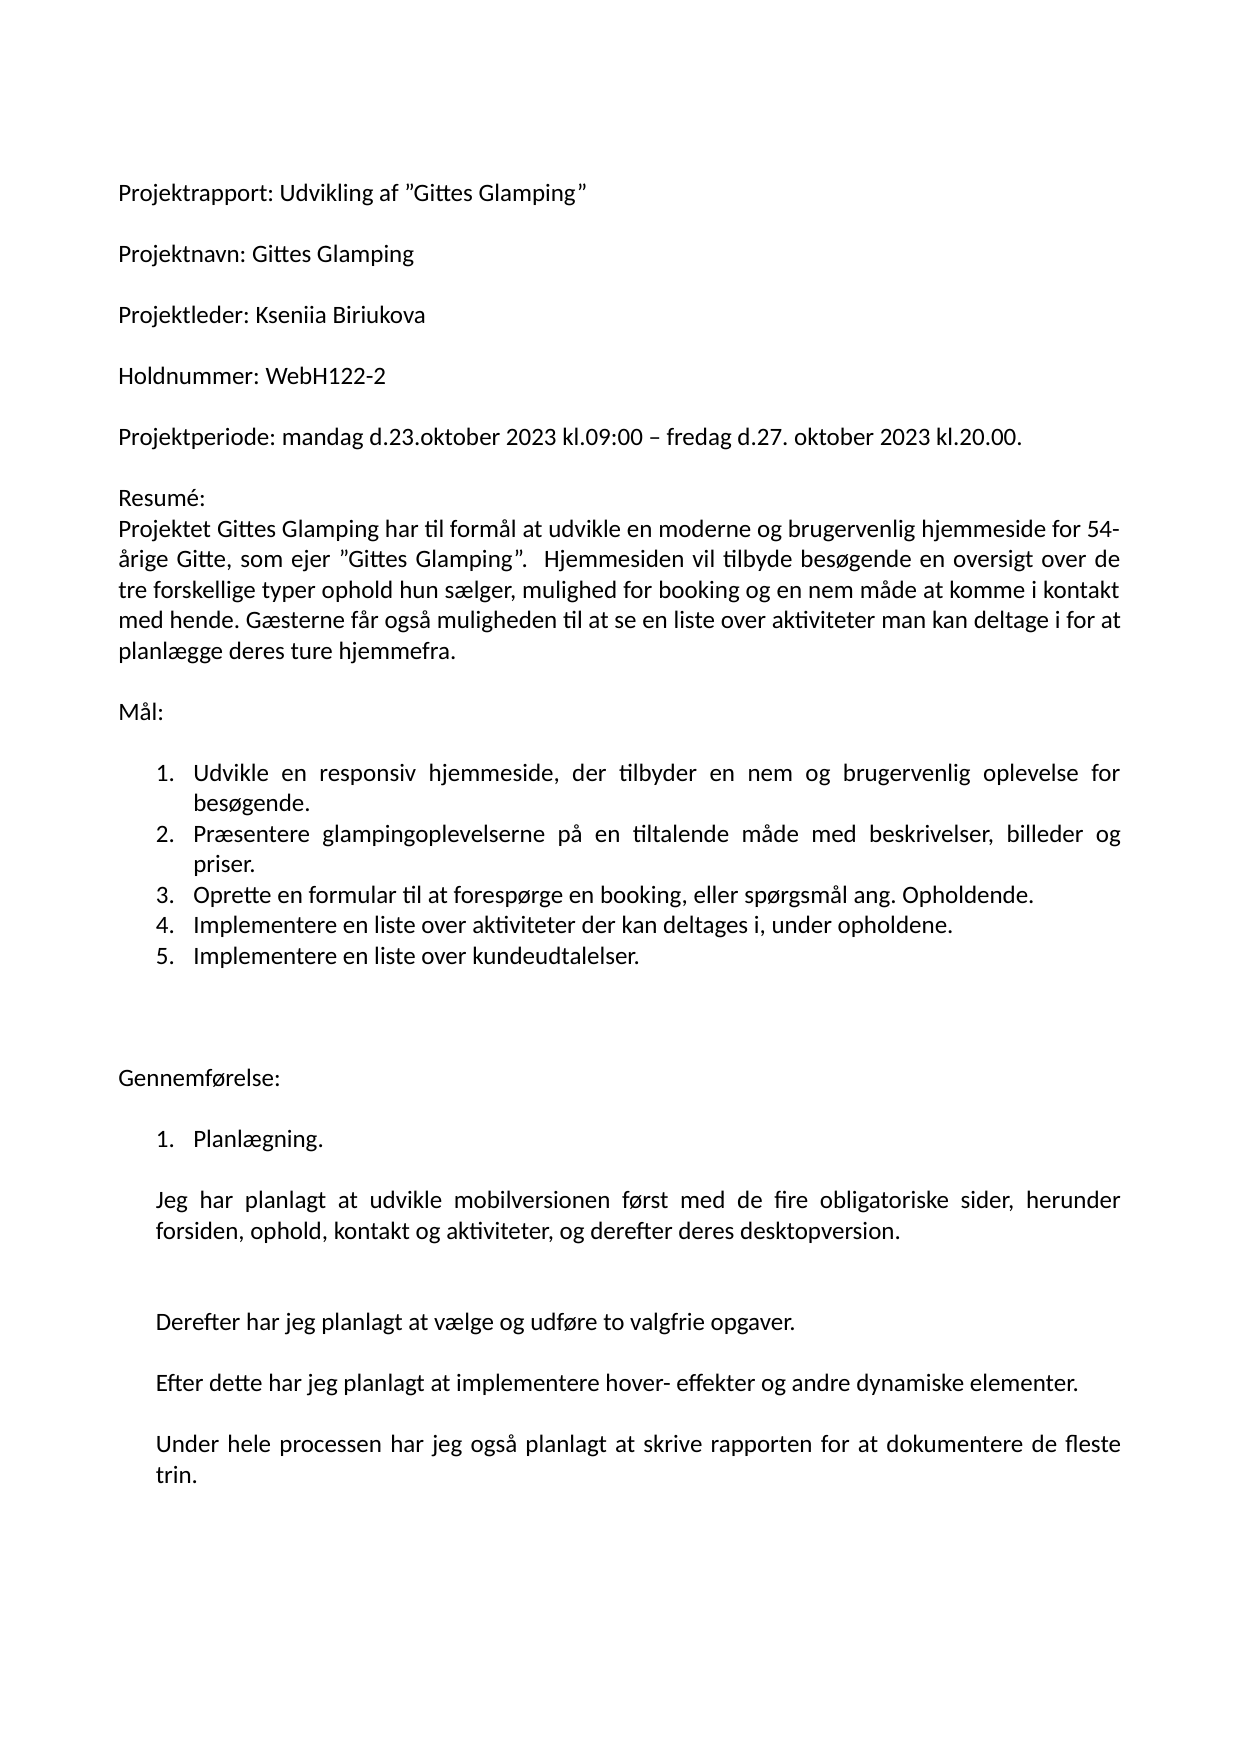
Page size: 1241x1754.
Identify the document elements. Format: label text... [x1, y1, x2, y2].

list Planlægning. [156, 1123, 1122, 1154]
text Resumé: [118, 482, 1122, 513]
text Efter dette har jeg planlagt at implementere hover- effekter og andre dynamiske elementer. [156, 1367, 1122, 1398]
list Udvikle en responsiv hjemmeside, der tilbyder en nem og brugervenlig oplevelse for besøgende. [156, 757, 1122, 818]
text Mål: [118, 696, 1122, 727]
text Projektleder: Kseniia Biriukova [118, 299, 1122, 330]
list Præsentere glampingoplevelserne på en tiltalende måde med beskrivelser, billeder og priser. [156, 818, 1122, 879]
text Derefter har jeg planlagt at vælge og udføre to valgfrie opgaver. [156, 1306, 1122, 1337]
text Holdnummer: WebH122-2 [118, 360, 1122, 391]
list Implementere en liste over aktiviteter der kan deltages i, under opholdene. [156, 910, 1122, 940]
text Projektnavn: Gittes Glamping [118, 238, 1122, 269]
text Projektet Gittes Glamping har til formål at udvikle en moderne og brugervenlig hjemmeside for 54-årige Gitte, som ejer ”Gittes Glamping”. Hjemmesiden vil tilbyde besøgende en oversigt over de tre forskellige typer ophold hun sælger, mulighed for booking og en nem måde at komme i kontakt med hende. Gæsterne får også muligheden til at se en liste over aktiviteter man kan deltage i for at planlægge deres ture hjemmefra. [118, 513, 1122, 666]
text Jeg har planlagt at udvikle mobilversionen først med de fire obligatoriske sider, herunder forsiden, ophold, kontakt og aktiviteter, og derefter deres desktopversion. [156, 1184, 1122, 1245]
list Implementere en liste over kundeudtalelser. [156, 940, 1122, 971]
text Projektrapport: Udvikling af ”Gittes Glamping” [118, 177, 1122, 208]
text Gennemførelse: [118, 1062, 1122, 1093]
list Oprette en formular til at forespørge en booking, eller spørgsmål ang. Opholdende. [156, 879, 1122, 910]
text Projektperiode: mandag d.23.oktober 2023 kl.09:00 – fredag d.27. oktober 2023 kl.20.00. [118, 421, 1122, 452]
text Under hele processen har jeg også planlagt at skrive rapporten for at dokumentere de fleste trin. [156, 1428, 1122, 1489]
